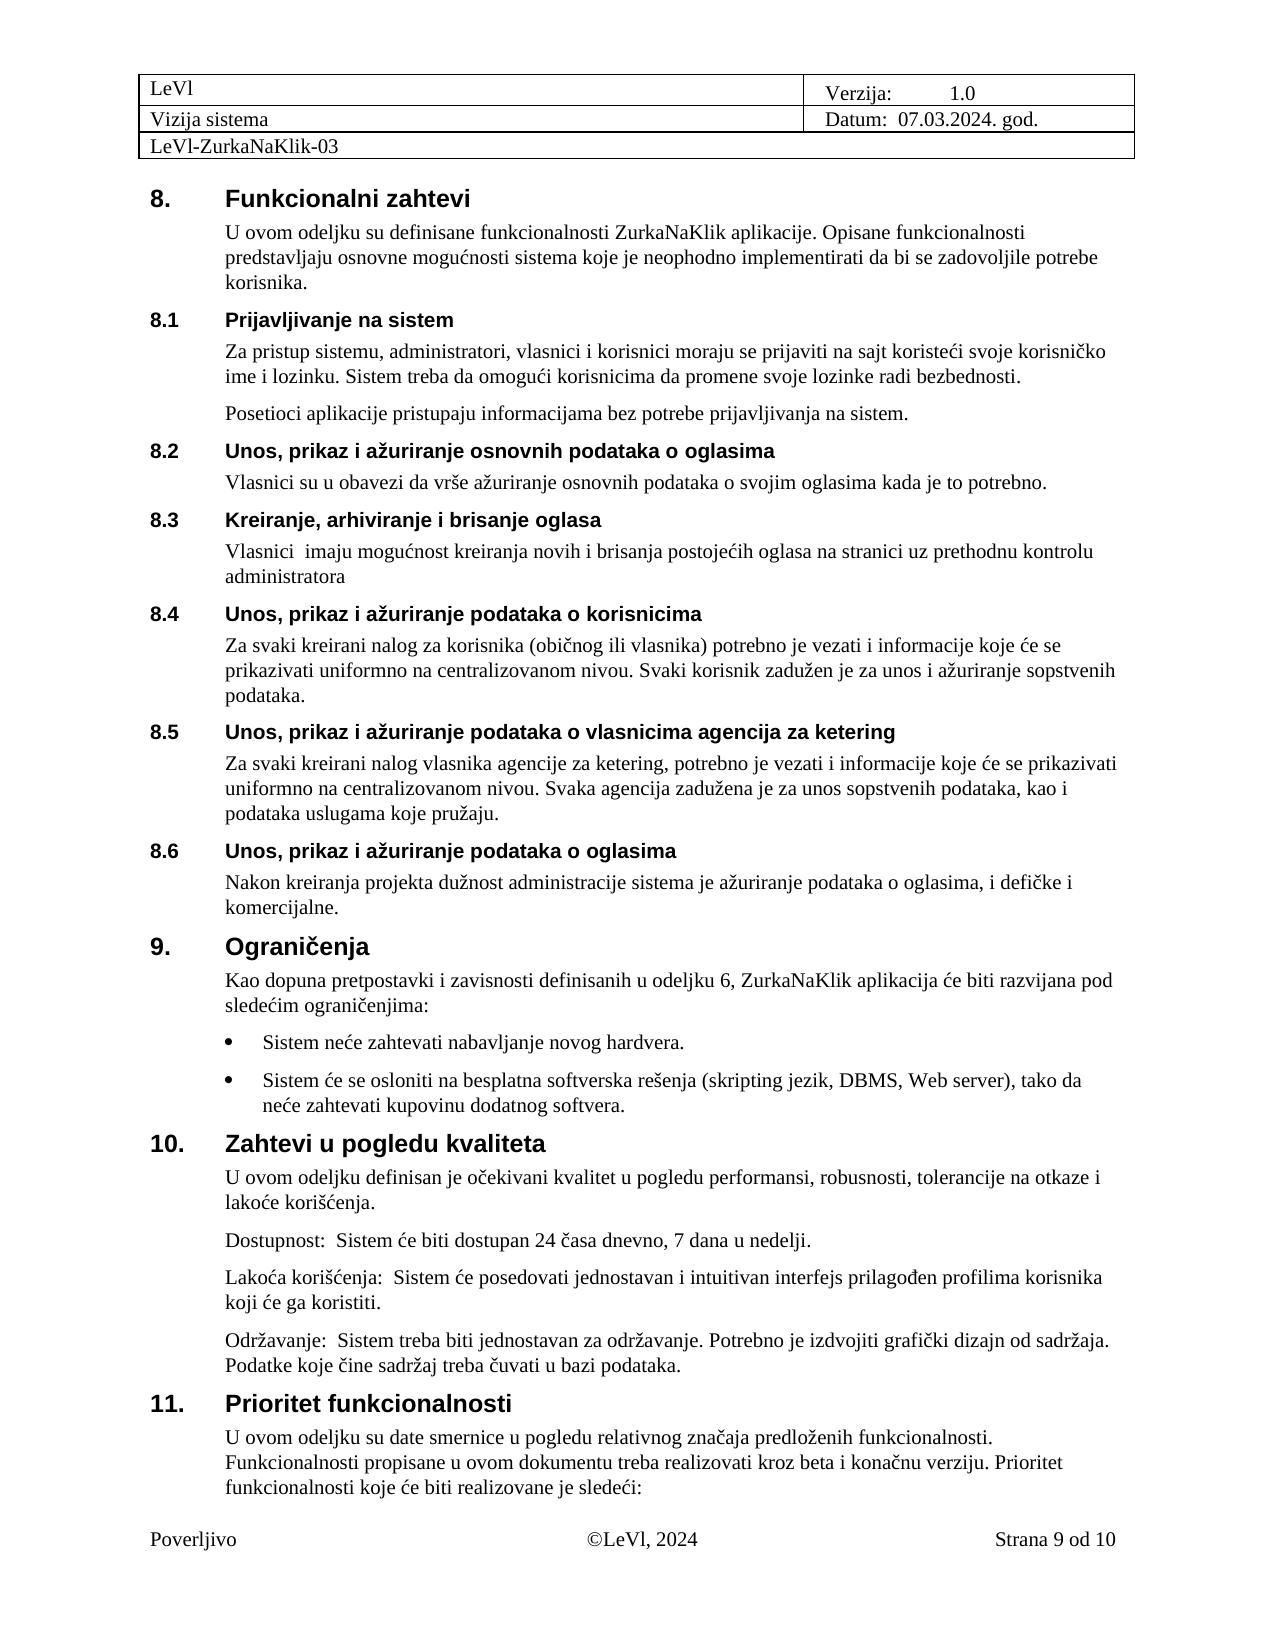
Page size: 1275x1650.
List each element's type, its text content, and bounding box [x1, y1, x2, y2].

text U ovom odeljku su date smernice u pogledu relativnog značaja predloženih funkcionalnosti. Funkcionalnosti propisane u ovom dokumentu treba realizovati kroz beta i konačnu verziju. Prioritet funkcionalnosti koje će biti realizovane je sledeći: [225, 1424, 1125, 1499]
text Za pristup sistemu, administratori, vlasnici i korisnici moraju se prijaviti na sajt koristeći svoje korisničko ime i lozinku. Sistem treba da omogući korisnicima da promene svoje lozinke radi bezbednosti. [225, 338, 1125, 388]
subtitle Unos, prikaz i ažuriranje podataka o oglasima [150, 838, 1125, 863]
text Održavanje: Sistem treba biti jednostavan za održavanje. Potrebno je izdvojiti grafički dizajn od sadržaja. Podatke koje čine sadržaj treba čuvati u bazi podataka. [225, 1327, 1125, 1377]
list Sistem će se osloniti na besplatna softverska rešenja (skripting jezik, DBMS, Web server), tako da neće zahtevati kupovinu dodatnog softvera. [225, 1067, 1125, 1117]
subtitle Unos, prikaz i ažuriranje osnovnih podataka o oglasima [150, 438, 1125, 463]
subtitle Kreiranje, arhiviranje i brisanje oglasa [150, 507, 1125, 532]
subtitle Prijavljivanje na sistem [150, 307, 1125, 332]
text U ovom odeljku definisan je očekivani kvalitet u pogledu performansi, robusnosti, tolerancije na otkaze i lakoće korišćenja. [225, 1164, 1125, 1214]
list Sistem neće zahtevati nabavljanje novog hardvera. [225, 1029, 1125, 1054]
text Za svaki kreirani nalog za korisnika (običnog ili vlasnika) potrebno je vezati i informacije koje će se prikazivati uniformno na centralizovanom nivou. Svaki korisnik zadužen je za unos i ažuriranje sopstvenih podataka. [225, 632, 1125, 707]
subtitle Unos, prikaz i ažuriranje podataka o vlasnicima agencija za ketering [150, 719, 1125, 744]
text Lakoća korišćenja: Sistem će posedovati jednostavan i intuitivan interfejs prilagođen profilima korisnika koji će ga koristiti. [225, 1264, 1125, 1314]
text Za svaki kreirani nalog vlasnika agencije za ketering, potrebno je vezati i informacije koje će se prikazivati uniformno na centralizovanom nivou. Svaka agencija zadužena je za unos sopstvenih podataka, kao i podataka uslugama koje pružaju. [225, 750, 1125, 825]
text Posetioci aplikacije pristupaju informacijama bez potrebe prijavljivanja na sistem. [225, 400, 1125, 425]
text Nakon kreiranja projekta dužnost administracije sistema je ažuriranje podataka o oglasima, i defičke i komercijalne. [225, 869, 1125, 919]
subtitle Ograničenja [150, 932, 1125, 960]
subtitle Funkcionalni zahtevi [150, 184, 1125, 213]
text Kao dopuna pretpostavki i zavisnosti definisanih u odeljku 6, ZurkaNaKlik aplikacija će biti razvijana pod sledećim ograničenjima: [225, 967, 1125, 1017]
text Dostupnost: Sistem će biti dostupan 24 časa dnevno, 7 dana u nedelji. [225, 1227, 1125, 1252]
text Vlasnici su u obavezi da vrše ažuriranje osnovnih podataka o svojim oglasima kada je to potrebno. [225, 469, 1125, 494]
subtitle Prioritet funkcionalnosti [150, 1389, 1125, 1418]
text U ovom odeljku su definisane funkcionalnosti ZurkaNaKlik aplikacije. Opisane funkcionalnosti predstavljaju osnovne mogućnosti sistema koje je neophodno implementirati da bi se zadovoljile potrebe korisnika. [225, 219, 1125, 294]
subtitle Unos, prikaz i ažuriranje podataka o korisnicima [150, 600, 1125, 625]
subtitle Zahtevi u pogledu kvaliteta [150, 1129, 1125, 1158]
text Vlasnici imaju mogućnost kreiranja novih i brisanja postojećih oglasa na stranici uz prethodnu kontrolu administratora [225, 538, 1125, 588]
